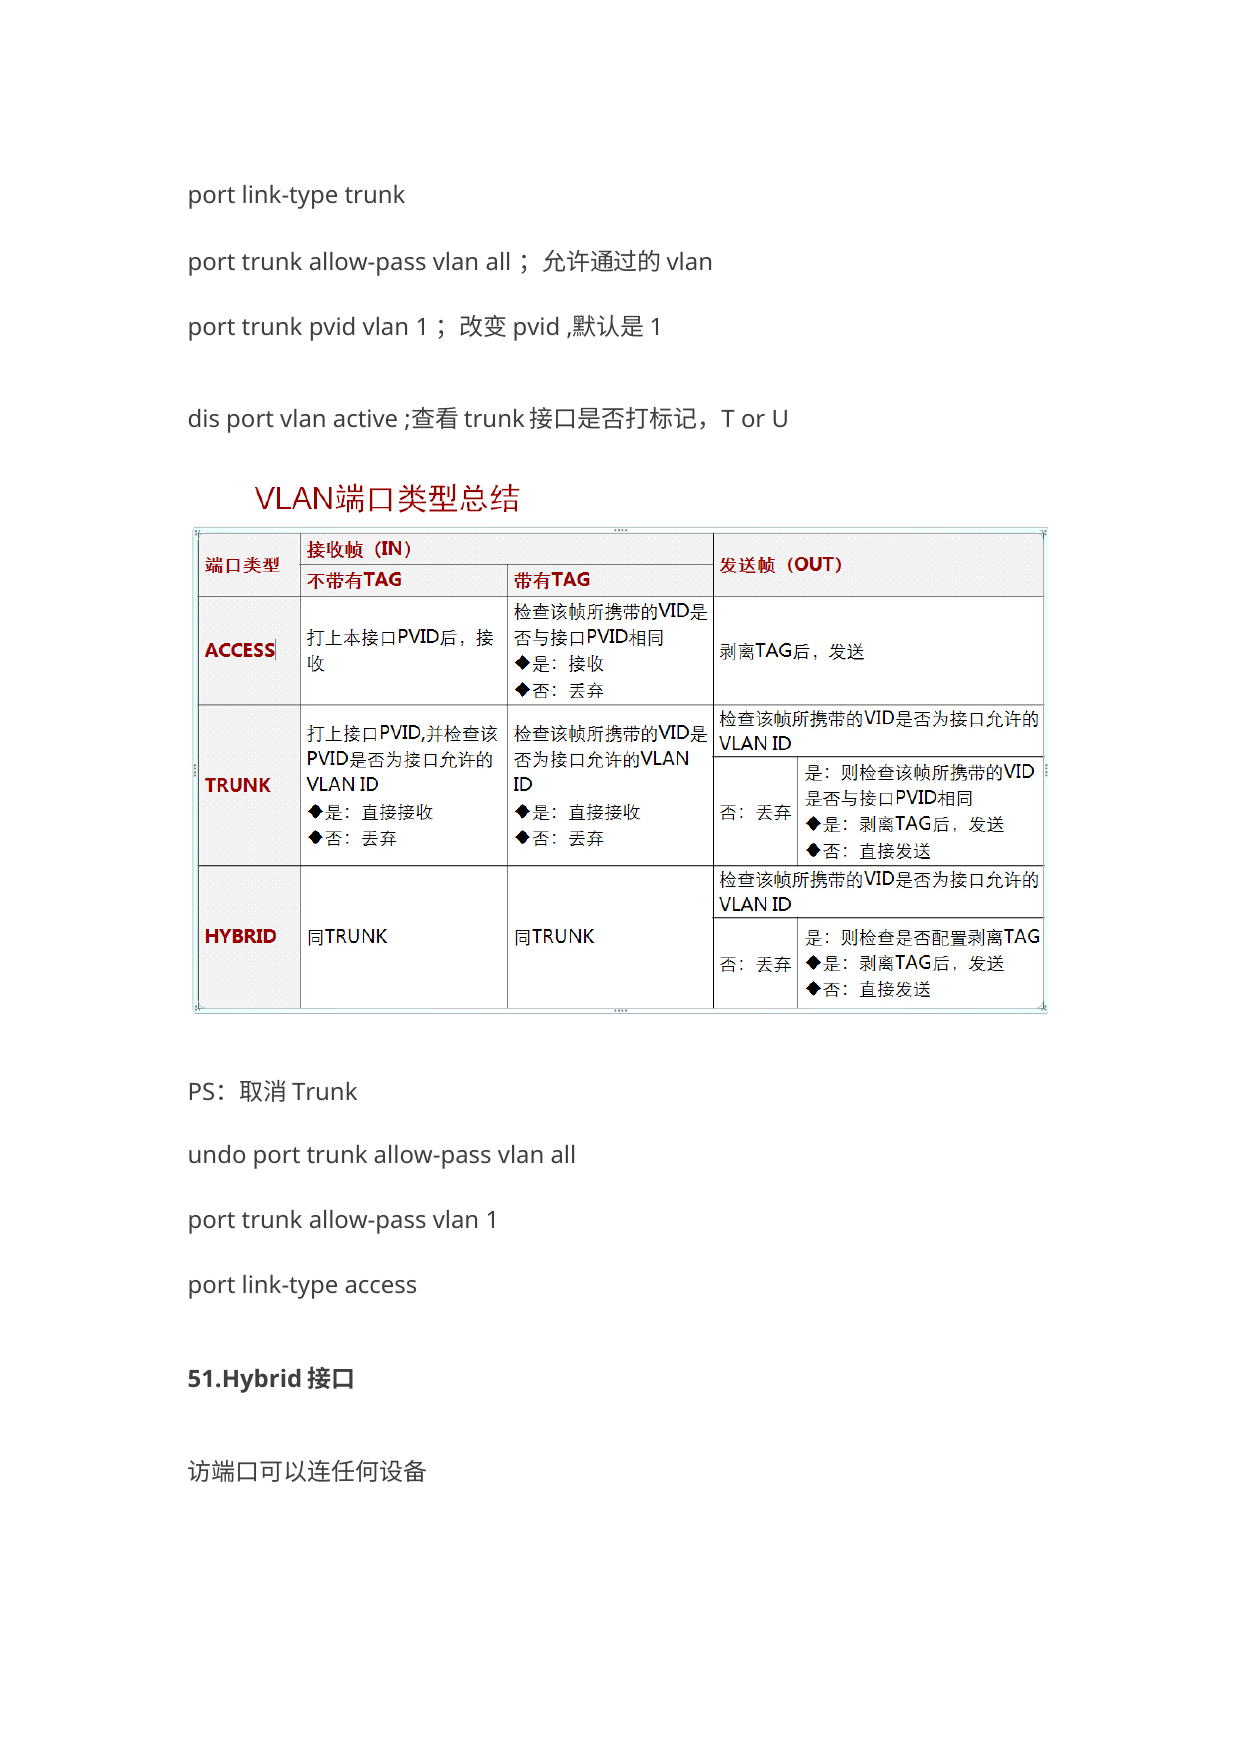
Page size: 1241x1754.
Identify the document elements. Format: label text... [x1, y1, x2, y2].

text PS：取消Trunk undo port trunk allow-pass vlan all port trunk allow-pass vlan 1 port link-type access [187, 1057, 1053, 1317]
text dis port vlan active ;查看trunk接口是否打标记，T or U [187, 384, 1053, 449]
text 51.Hybrid接口 [187, 1344, 1053, 1409]
picture [187, 477, 1048, 1015]
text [187, 162, 1053, 357]
text 访端口可以连任何设备 [187, 1437, 1053, 1502]
